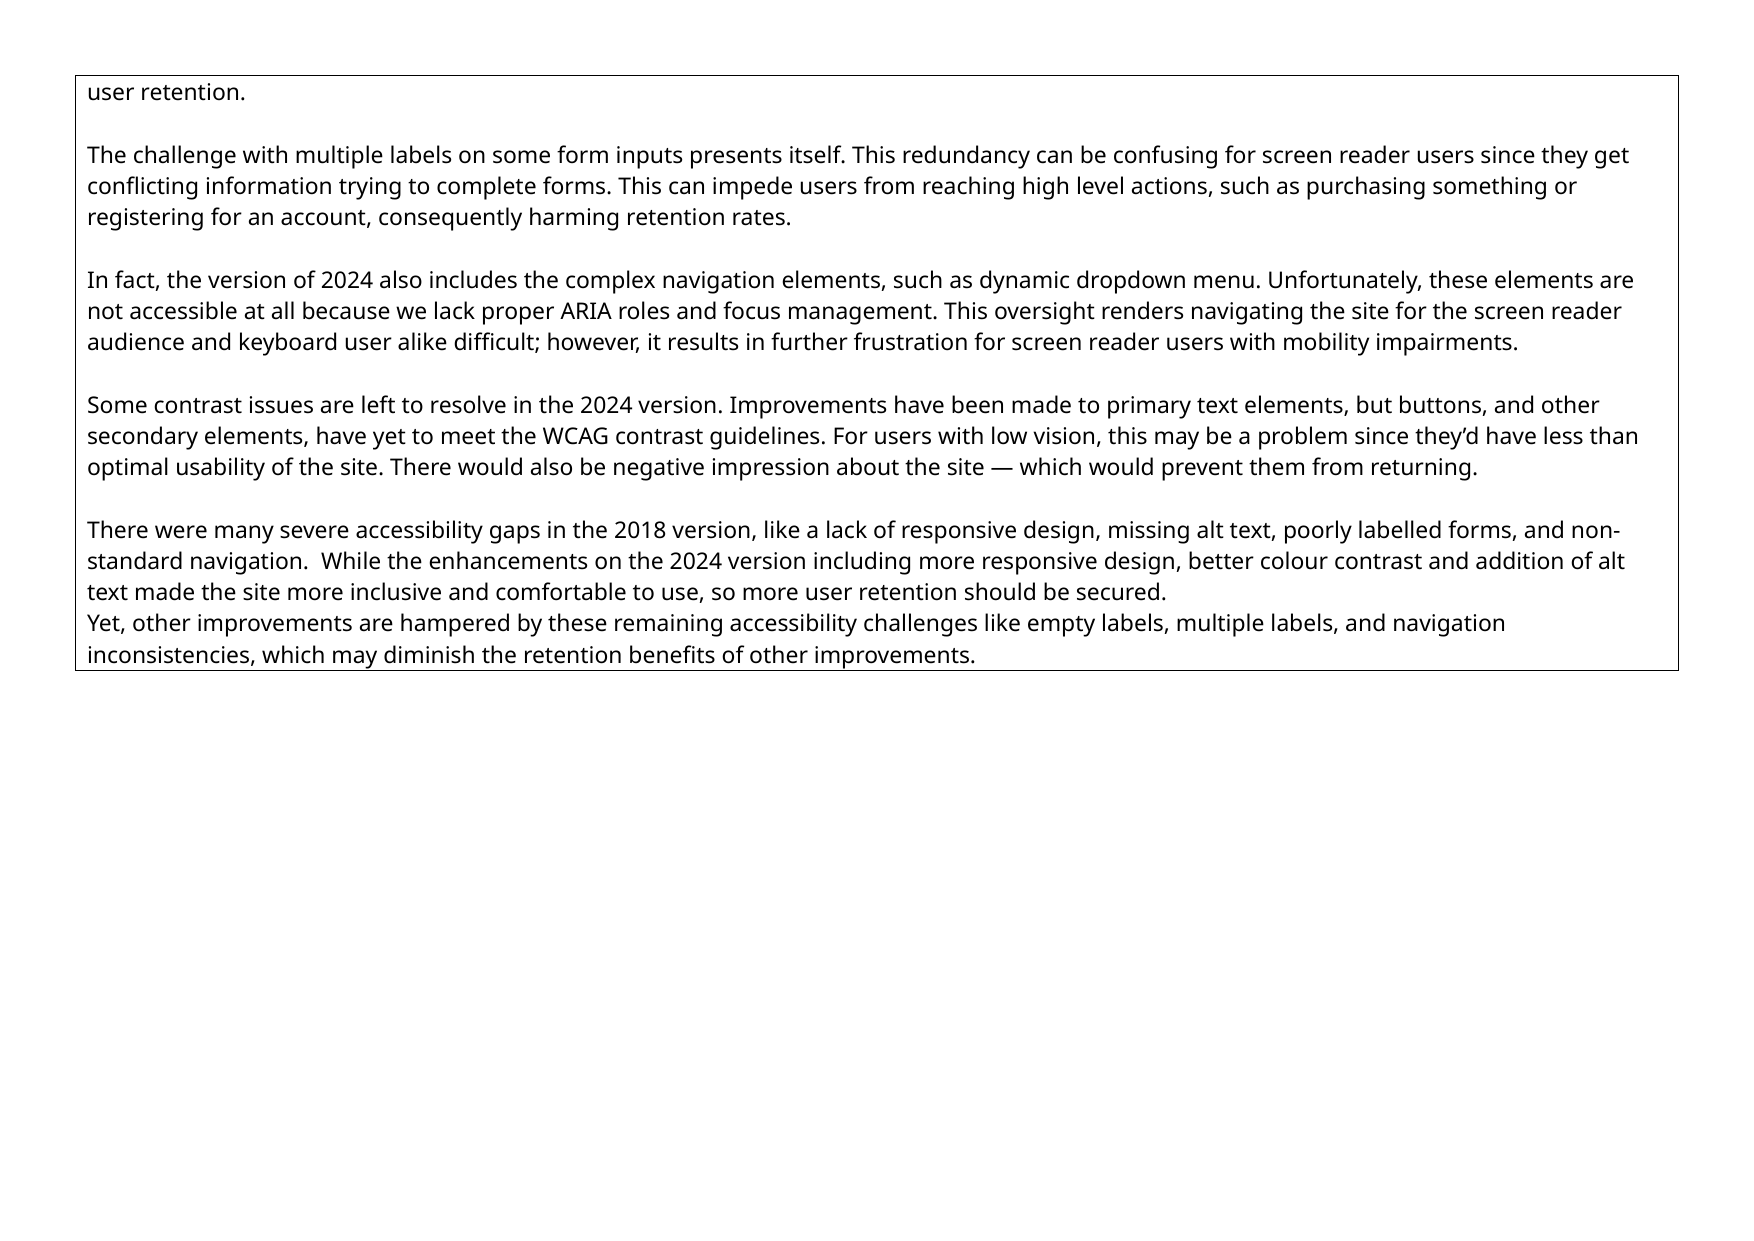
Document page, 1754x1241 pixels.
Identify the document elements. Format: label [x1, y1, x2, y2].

table_header [76, 76, 1678, 670]
